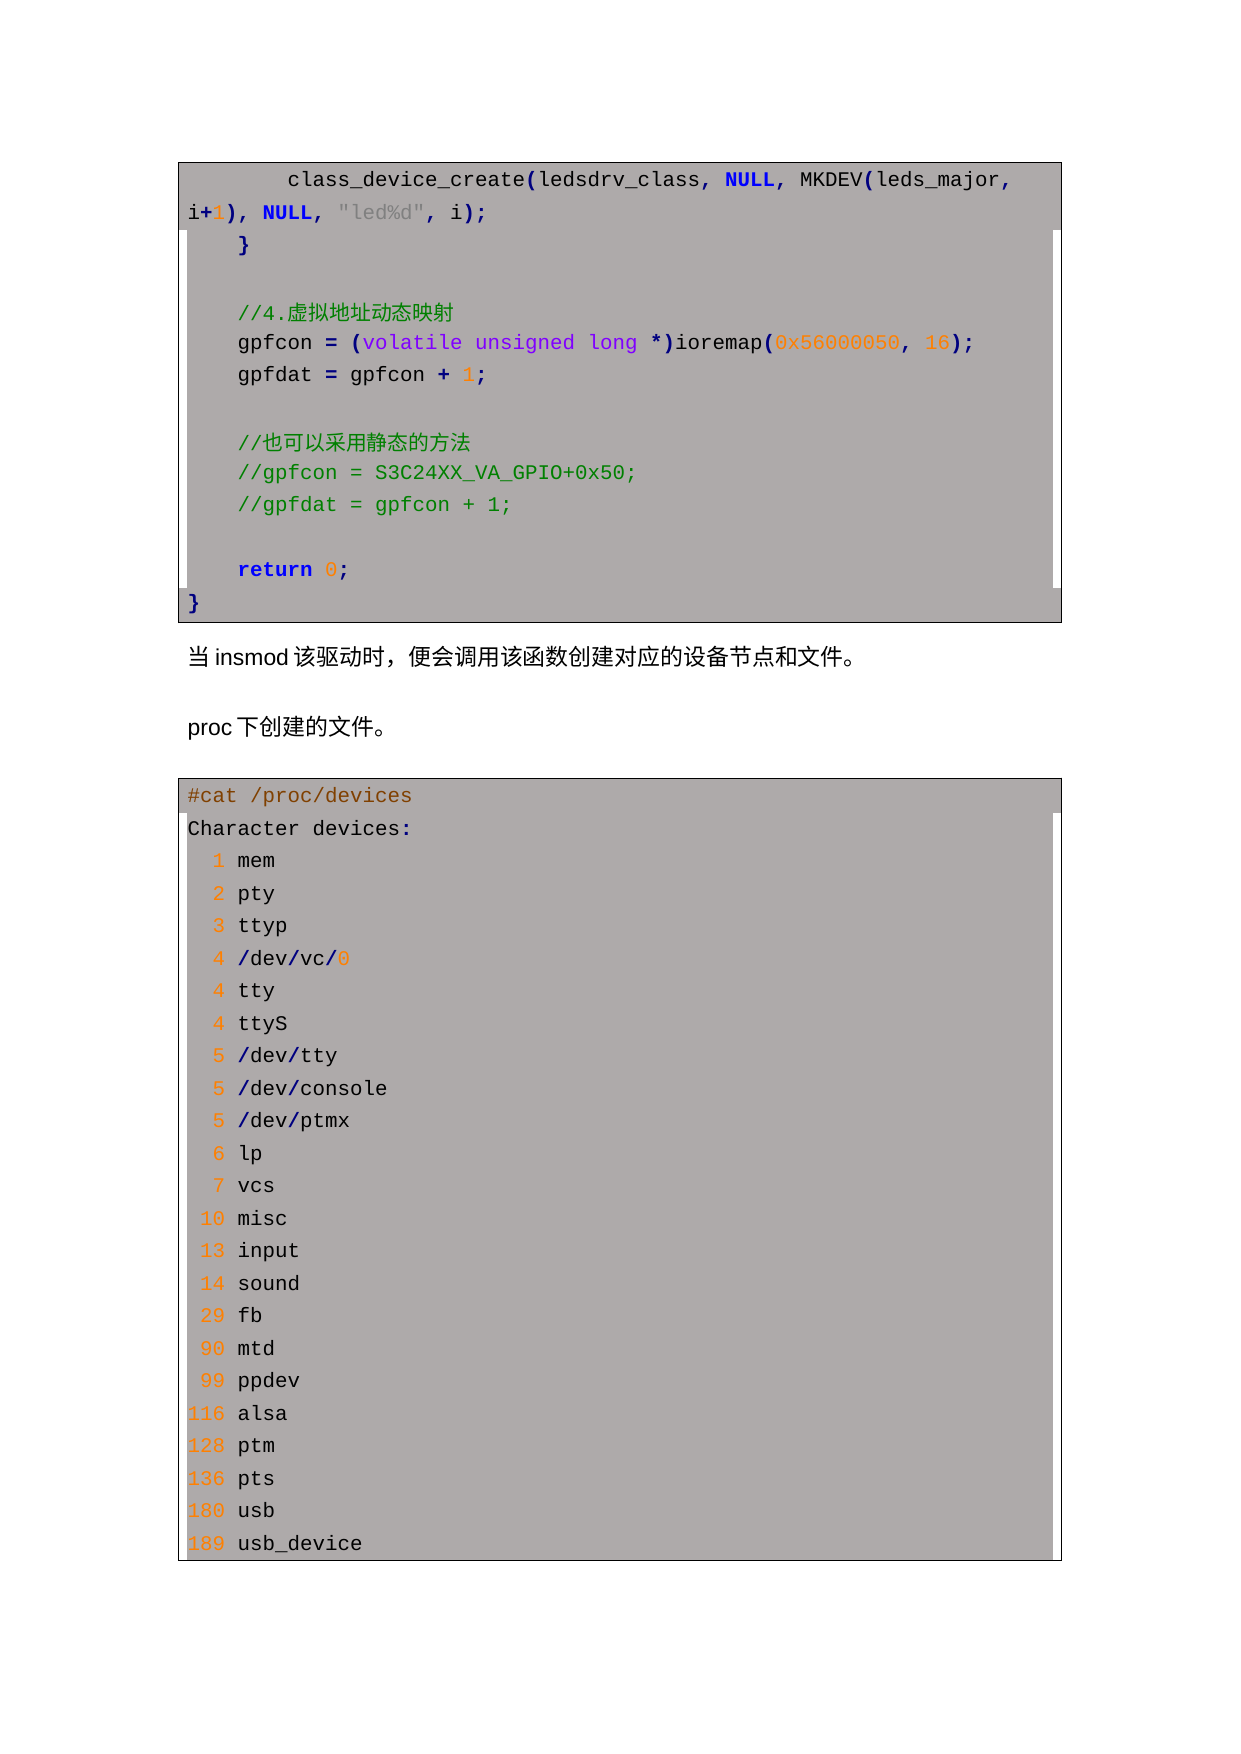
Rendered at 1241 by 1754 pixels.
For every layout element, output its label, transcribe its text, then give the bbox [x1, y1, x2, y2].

text 当insmod该驱动时，便会调用该函数创建对应的设备节点和文件。 proc下创建的文件。 [187, 623, 1053, 758]
text 29 fb [187, 1301, 1053, 1333]
text 4 ttyS [187, 1008, 1053, 1041]
text gpfdat = gpfcon + 1; [187, 360, 1053, 393]
text //也可以采用静态的方法 [187, 425, 1053, 458]
text gpfcon = (volatile unsigned long *)ioremap(0x56000050, 16); [187, 328, 1053, 360]
text 99 ppdev [187, 1366, 1053, 1398]
text 90 mtd [187, 1333, 1053, 1366]
text 3 ttyp [187, 911, 1053, 943]
text 10 misc [187, 1203, 1053, 1236]
text } [187, 230, 1053, 263]
text 7 vcs [187, 1171, 1053, 1203]
text 116 alsa [187, 1398, 1053, 1431]
text 14 sound [187, 1268, 1053, 1301]
text //4.虚拟地址动态映射 [187, 295, 1053, 328]
text } [179, 584, 1061, 622]
text 4 /dev/vc/0 [187, 943, 1053, 976]
text 5 /dev/ptmx [187, 1106, 1053, 1138]
text 5 /dev/tty [187, 1041, 1053, 1073]
text class_device_create(ledsdrv_class, NULL, MKDEV(leds_major, i+1), NULL, "led%d", i); [179, 163, 1061, 230]
text 2 pty [187, 878, 1053, 911]
text 189 usb_device [187, 1528, 1053, 1560]
text 128 ptm [187, 1431, 1053, 1463]
text //gpfdat = gpfcon + 1; [187, 490, 1053, 523]
text 180 usb [187, 1496, 1053, 1528]
text 5 /dev/console [187, 1073, 1053, 1106]
text 6 lp [187, 1138, 1053, 1171]
text //gpfcon = S3C24XX_VA_GPIO+0x50; [187, 458, 1053, 490]
text #cat /proc/devices [179, 779, 1061, 813]
text return 0; [187, 555, 1053, 584]
text 13 input [187, 1236, 1053, 1268]
text 136 pts [187, 1463, 1053, 1496]
text Character devices: [187, 813, 1053, 846]
text 1 mem [187, 846, 1053, 878]
text 4 tty [187, 976, 1053, 1008]
